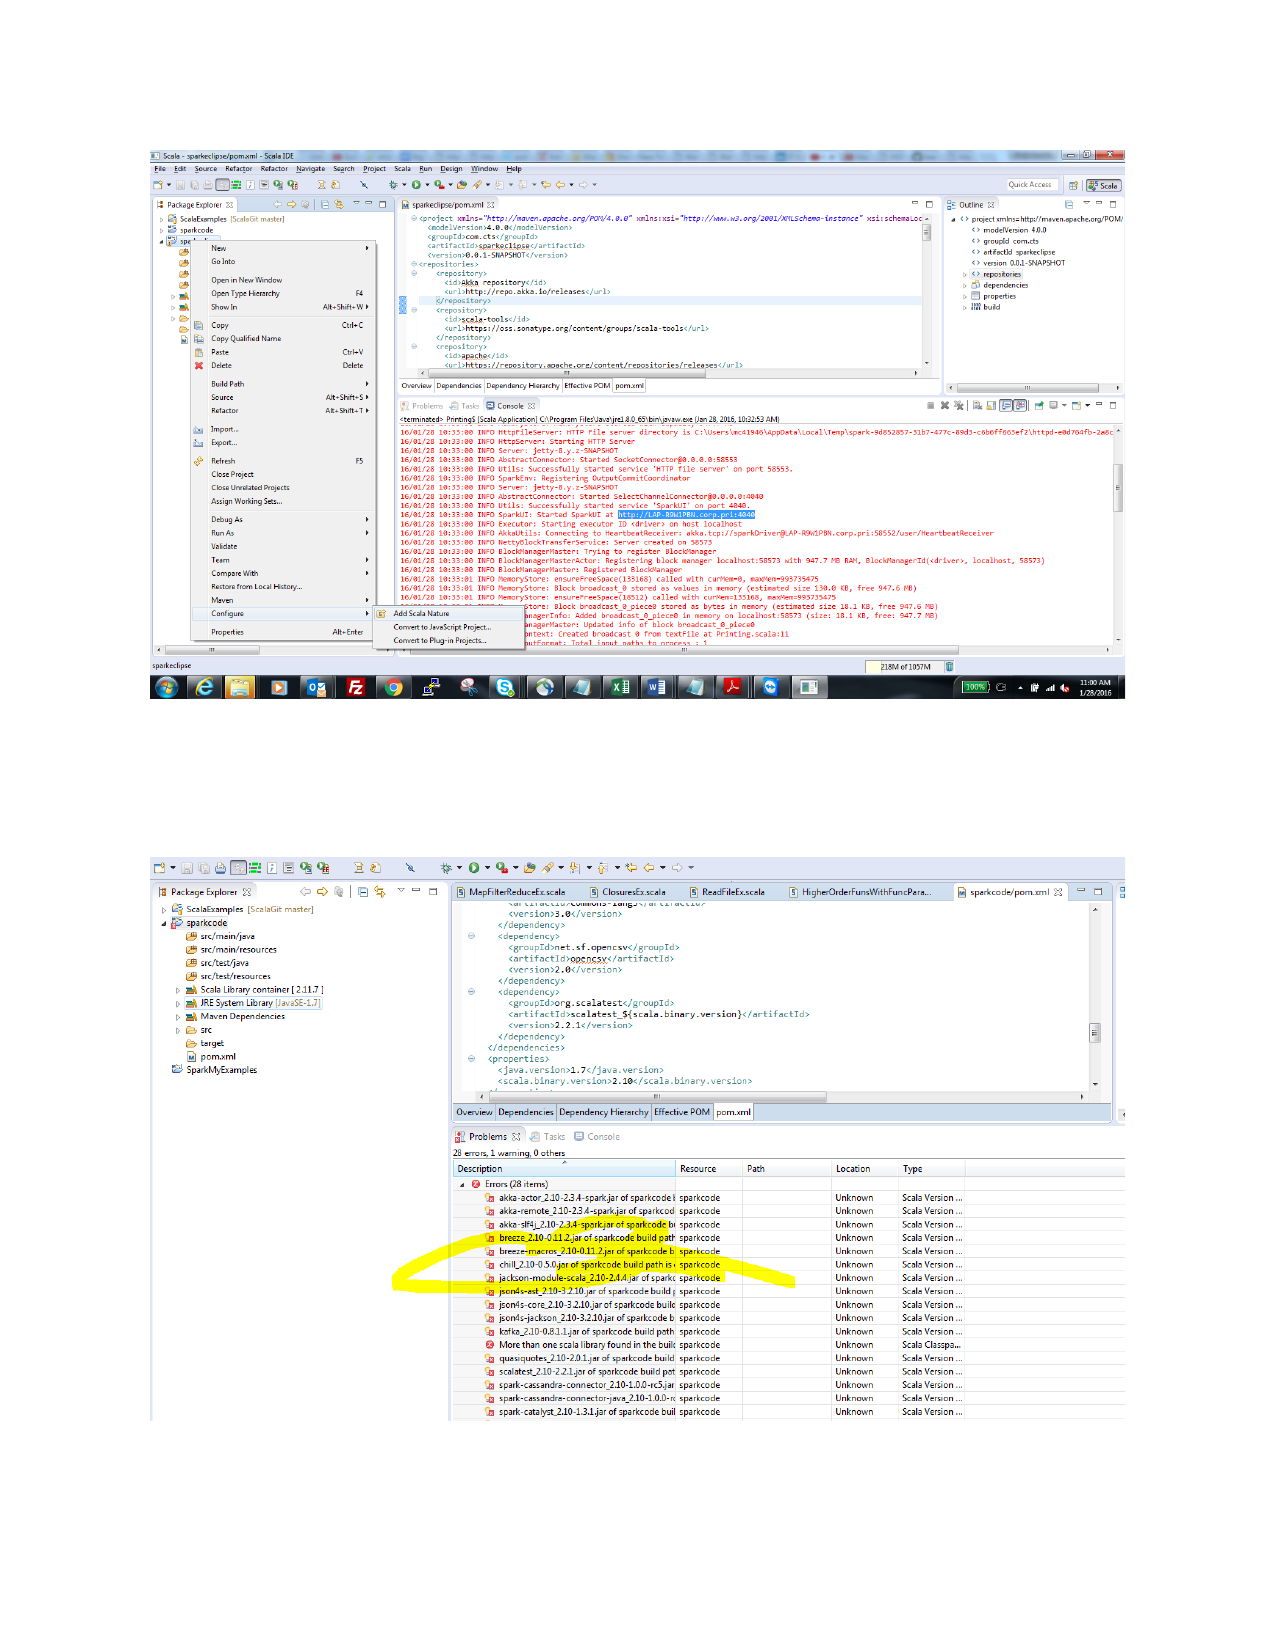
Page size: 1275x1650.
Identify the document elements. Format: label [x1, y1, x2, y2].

picture [150, 150, 1125, 699]
picture [150, 857, 1125, 1421]
